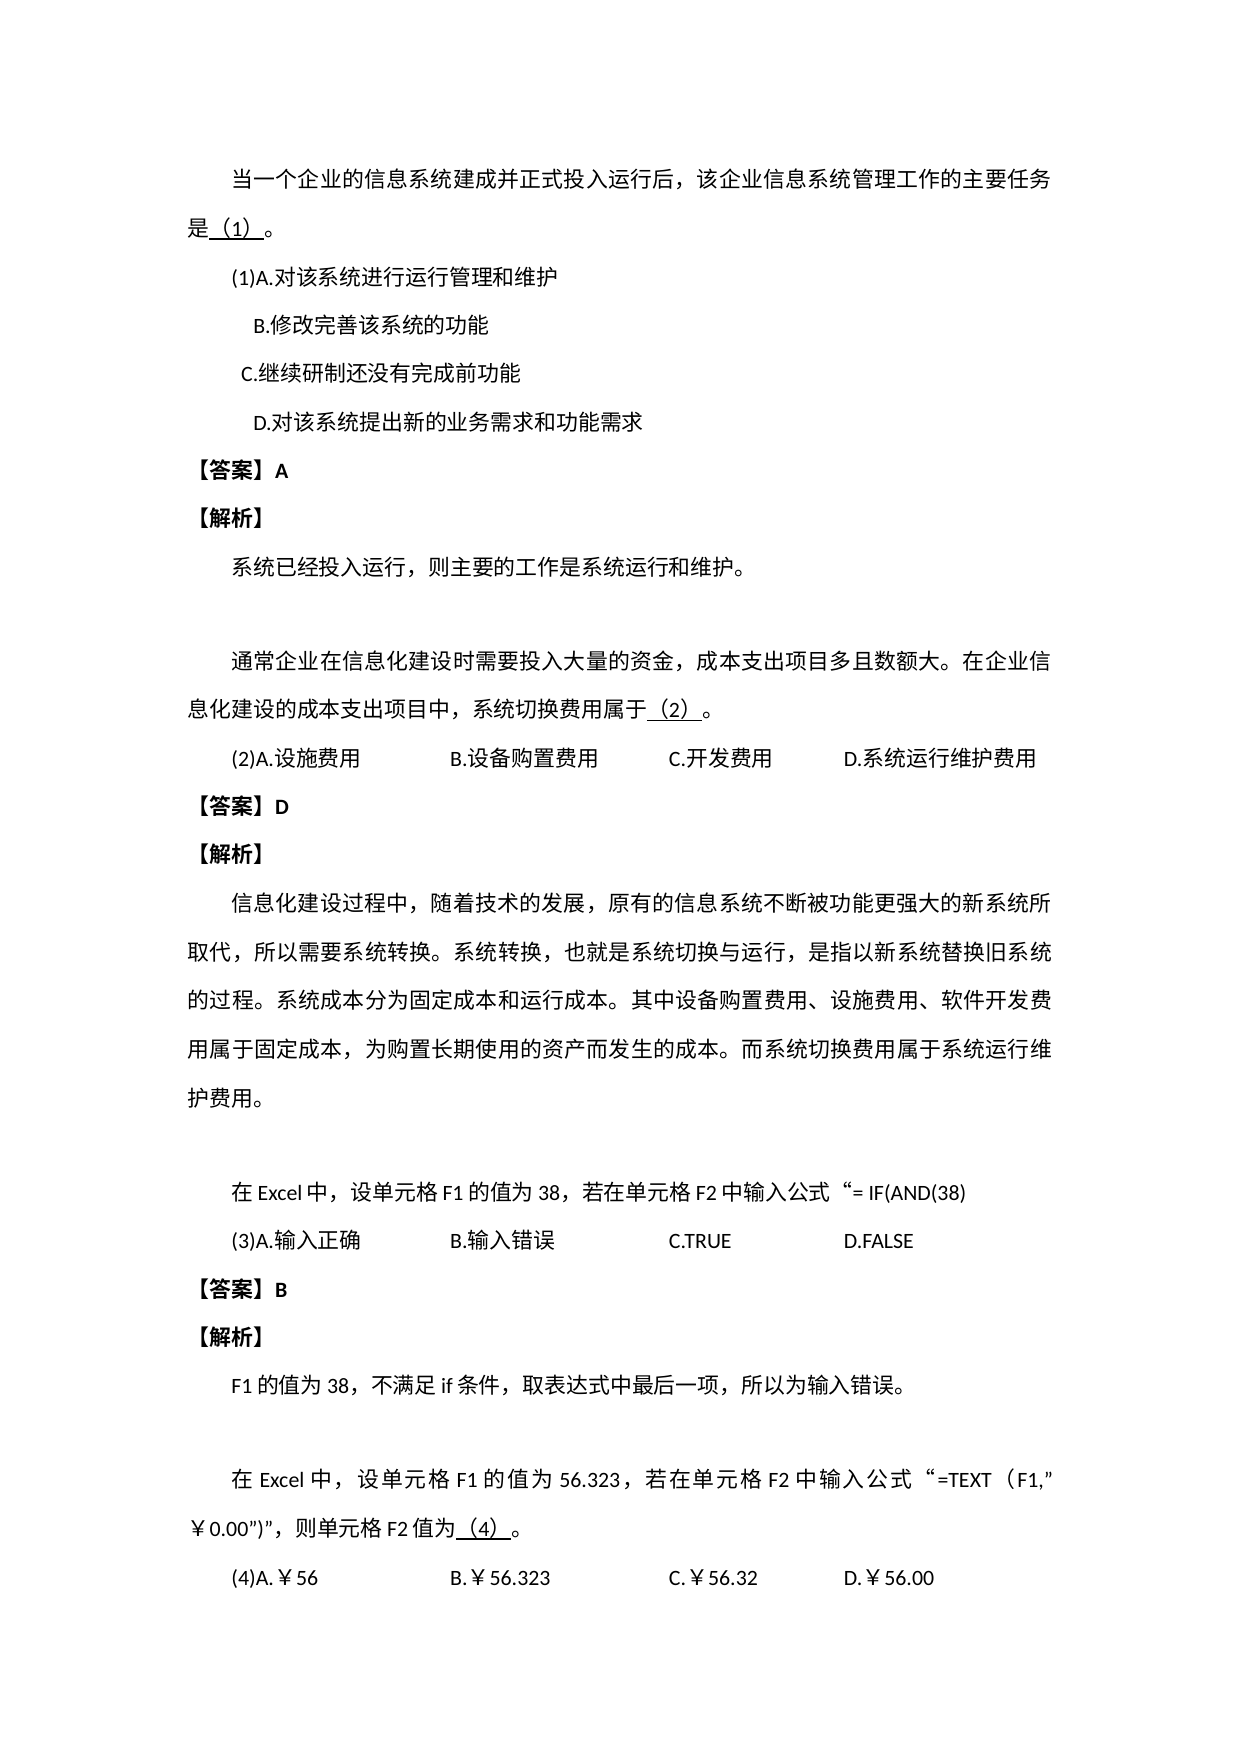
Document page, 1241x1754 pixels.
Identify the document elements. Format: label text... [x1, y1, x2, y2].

text 【答案】A [187, 452, 1053, 485]
text 系统已经投入运行，则主要的工作是系统运行和维护。 [187, 549, 1053, 582]
text (1)A.对该系统进行运行管理和维护 [187, 259, 1053, 292]
text 【解析】 [187, 1319, 1053, 1352]
text 【解析】 [187, 837, 1053, 869]
text (2)A.设施费用 B.设备购置费用 C.开发费用 D.系统运行维护费用 [187, 740, 1053, 773]
text 【答案】B [187, 1271, 1053, 1304]
text (4)A.￥56 B.￥56.323 C.￥56.32 D.￥56.00 [187, 1559, 1053, 1592]
text D.对该系统提出新的业务需求和功能需求 [231, 404, 1053, 437]
text 通常企业在信息化建设时需要投入大量的资金，成本支出项目多且数额大。在企业信息化建设的成本支出项目中，系统切换费用属于（2）。 [187, 643, 1053, 724]
text F1的值为38，不满足if条件，取表达式中最后一项，所以为输入错误。 [187, 1368, 1053, 1400]
text 【解析】 [187, 501, 1053, 533]
text 在Excel中，设单元格F1的值为38，若在单元格F2中输入公式“= IF(AND(38) [187, 1174, 1053, 1207]
text 信息化建设过程中，随着技术的发展，原有的信息系统不断被功能更强大的新系统所取代，所以需要系统转换。系统转换，也就是系统切换与运行，是指以新系统替换旧系统的过程。系统成本分为固定成本和运行成本。其中设备购置费用、设施费用、软件开发费用属于固定成本，为购置长期使用的资产而发生的成本。而系统切换费用属于系统运行维护费用。 [187, 885, 1053, 1113]
text 在Excel中，设单元格F1的值为56.323，若在单元格F2中输入公式“=TEXT（F1,” ￥0.00”)”，则单元格F2值为（4）。 [187, 1462, 1053, 1543]
text B.修改完善该系统的功能 [231, 307, 1053, 340]
text C.继续研制还没有完成前功能 [187, 356, 1053, 388]
text 当一个企业的信息系统建成并正式投入运行后，该企业信息系统管理工作的主要任务是（1）。 [187, 162, 1053, 243]
text (3)A.输入正确 B.输入错误 C.TRUE D.FALSE [187, 1223, 1053, 1255]
text 【答案】D [187, 789, 1053, 821]
